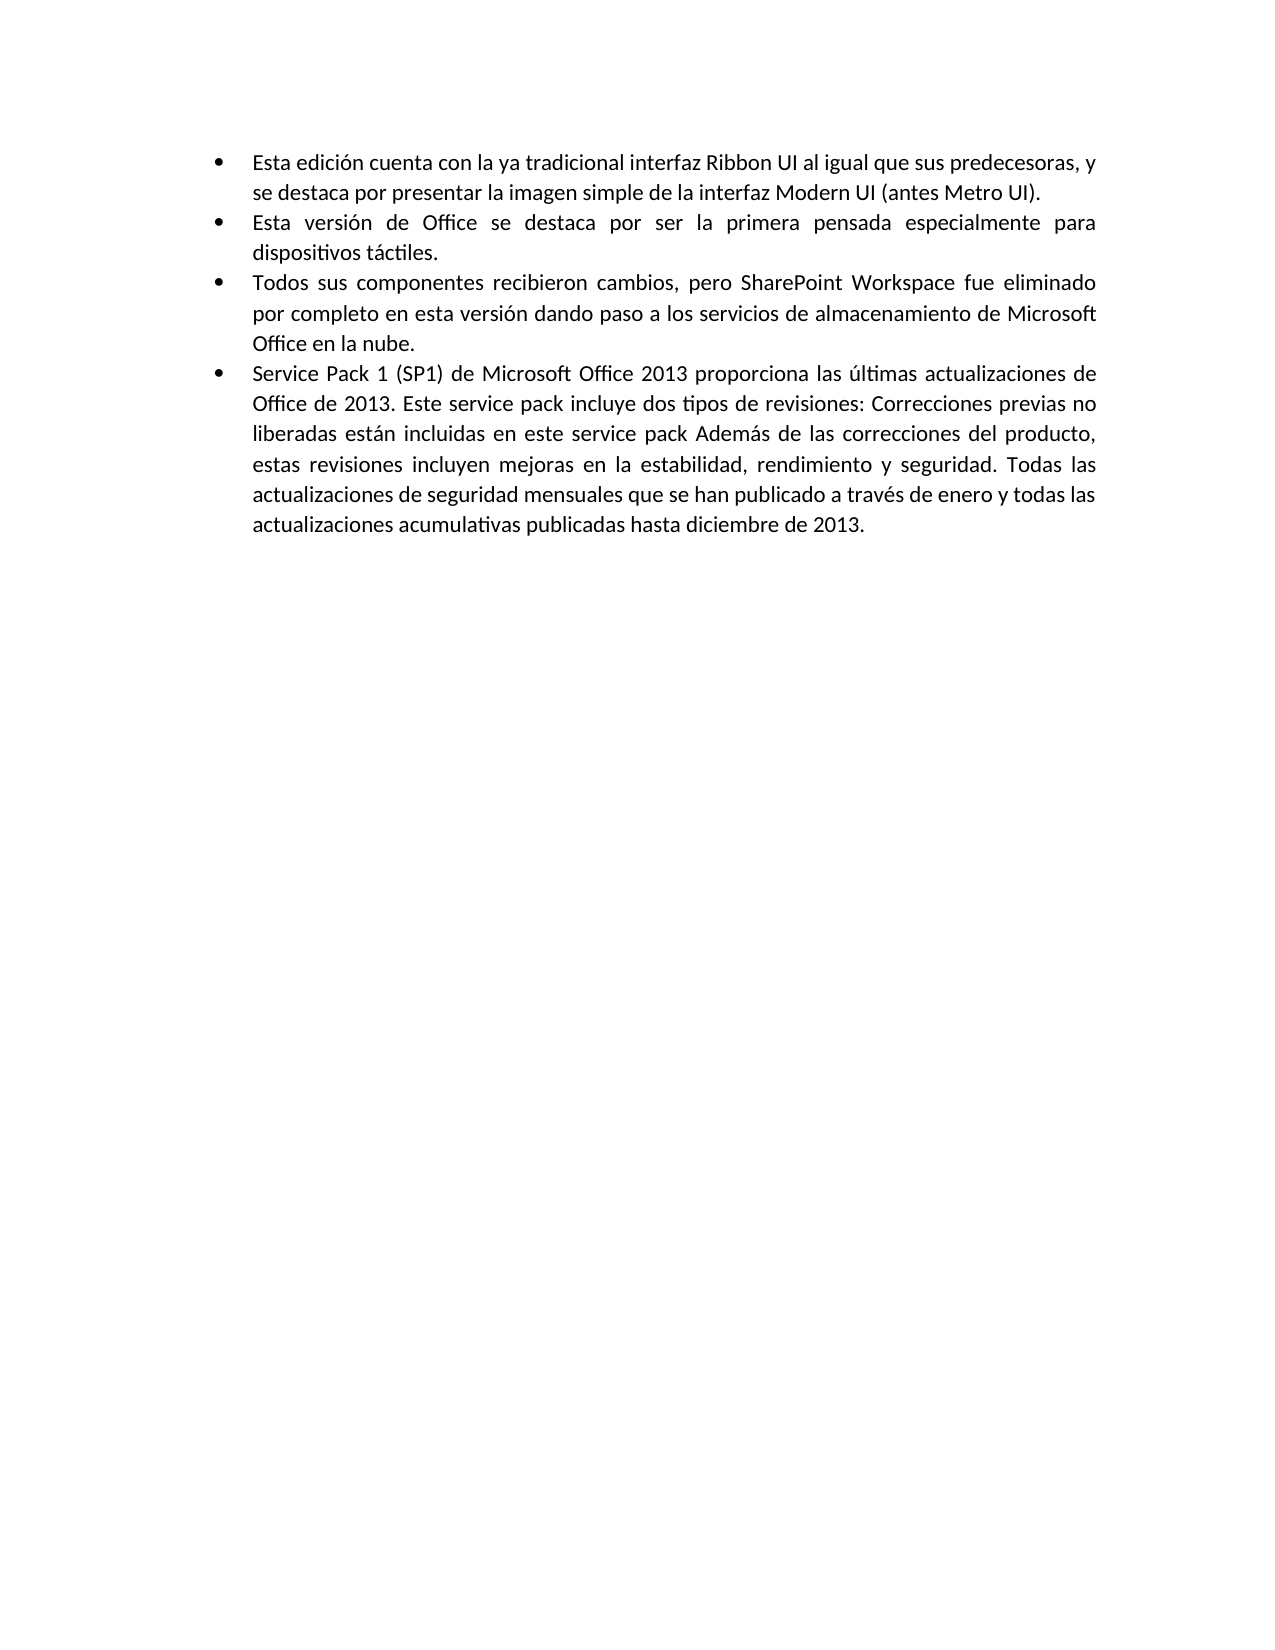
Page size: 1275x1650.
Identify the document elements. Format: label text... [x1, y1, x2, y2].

list Service Pack 1 (SP1) de Microsoft Office 2013 proporciona las últimas actualizaciones de Office de 2013. Este service pack incluye dos tipos de revisiones: Correcciones previas no liberadas están incluidas en este service pack Además de las correcciones del producto, estas revisiones incluyen mejoras en la estabilidad, rendimiento y seguridad. Todas las actualizaciones de seguridad mensuales que se han publicado a través de enero y todas las actualizaciones acumulativas publicadas hasta diciembre de 2013. [215, 359, 1098, 538]
list Todos sus componentes recibieron cambios, pero SharePoint Workspace fue eliminado por completo en esta versión dando paso a los servicios de almacenamiento de Microsoft Office en la nube. [215, 268, 1098, 357]
list Esta edición cuenta con la ya tradicional interfaz Ribbon UI al igual que sus predecesoras, y se destaca por presentar la imagen simple de la interfaz Modern UI (antes Metro UI). [215, 148, 1098, 206]
list Esta versión de Office se destaca por ser la primera pensada especialmente para dispositivos táctiles. [215, 208, 1098, 266]
